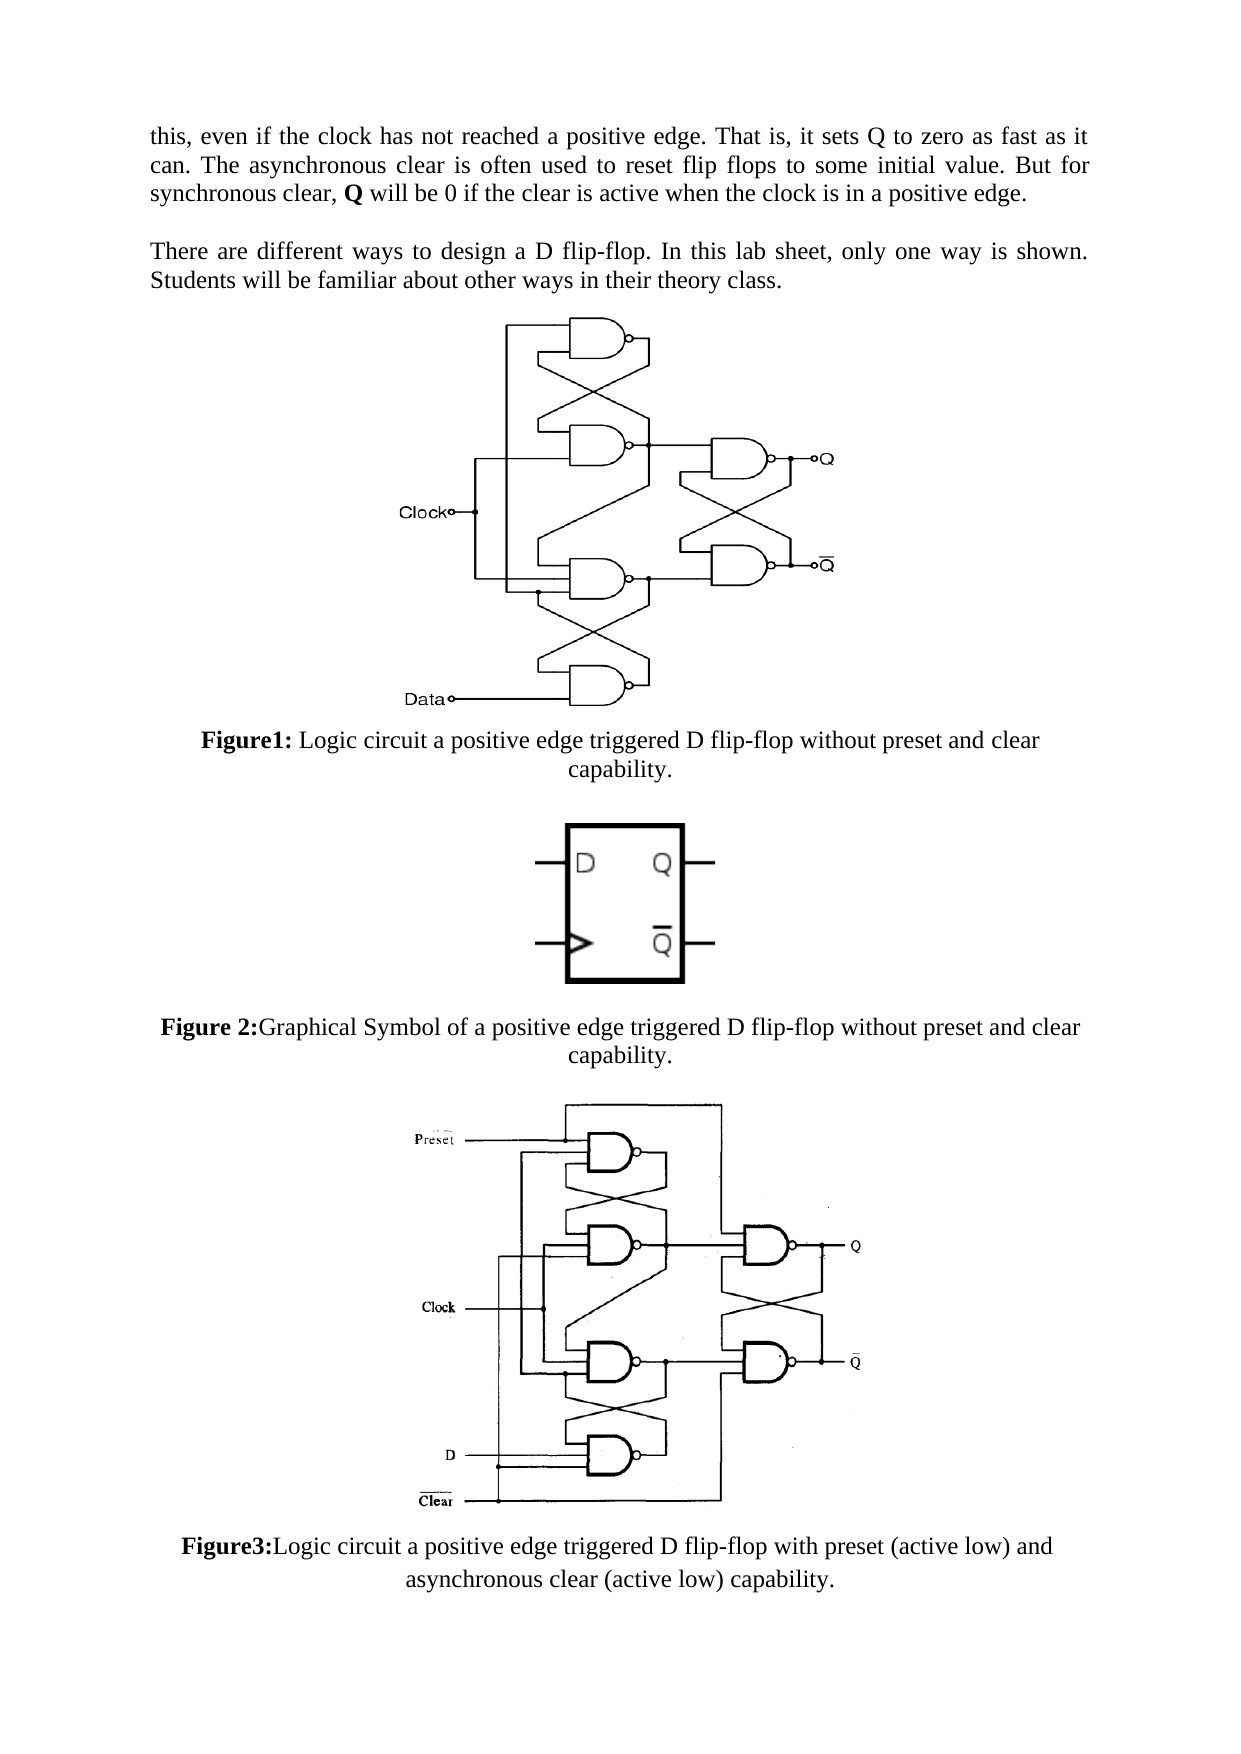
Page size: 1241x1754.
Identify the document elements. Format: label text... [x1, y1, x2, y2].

text this, even if the clock has not reached a positive edge. That is, it sets Q to zero as fast as it can. The asynchronous clear is often used to reset flip flops to some initial value. But for synchronous clear, Q will be 0 if the clear is active when the clock is in a positive edge. [150, 121, 1091, 207]
picture [535, 823, 716, 984]
text Figure 2:Graphical Symbol of a positive edge triggered D flip-flop without preset and clear capability. [156, 1012, 1084, 1069]
picture [399, 317, 834, 706]
picture [415, 1103, 867, 1508]
text There are different ways to design a D flip-flop. In this lab sheet, only one way is shown. Students will be familiar about other ways in their theory class. [150, 236, 1090, 294]
